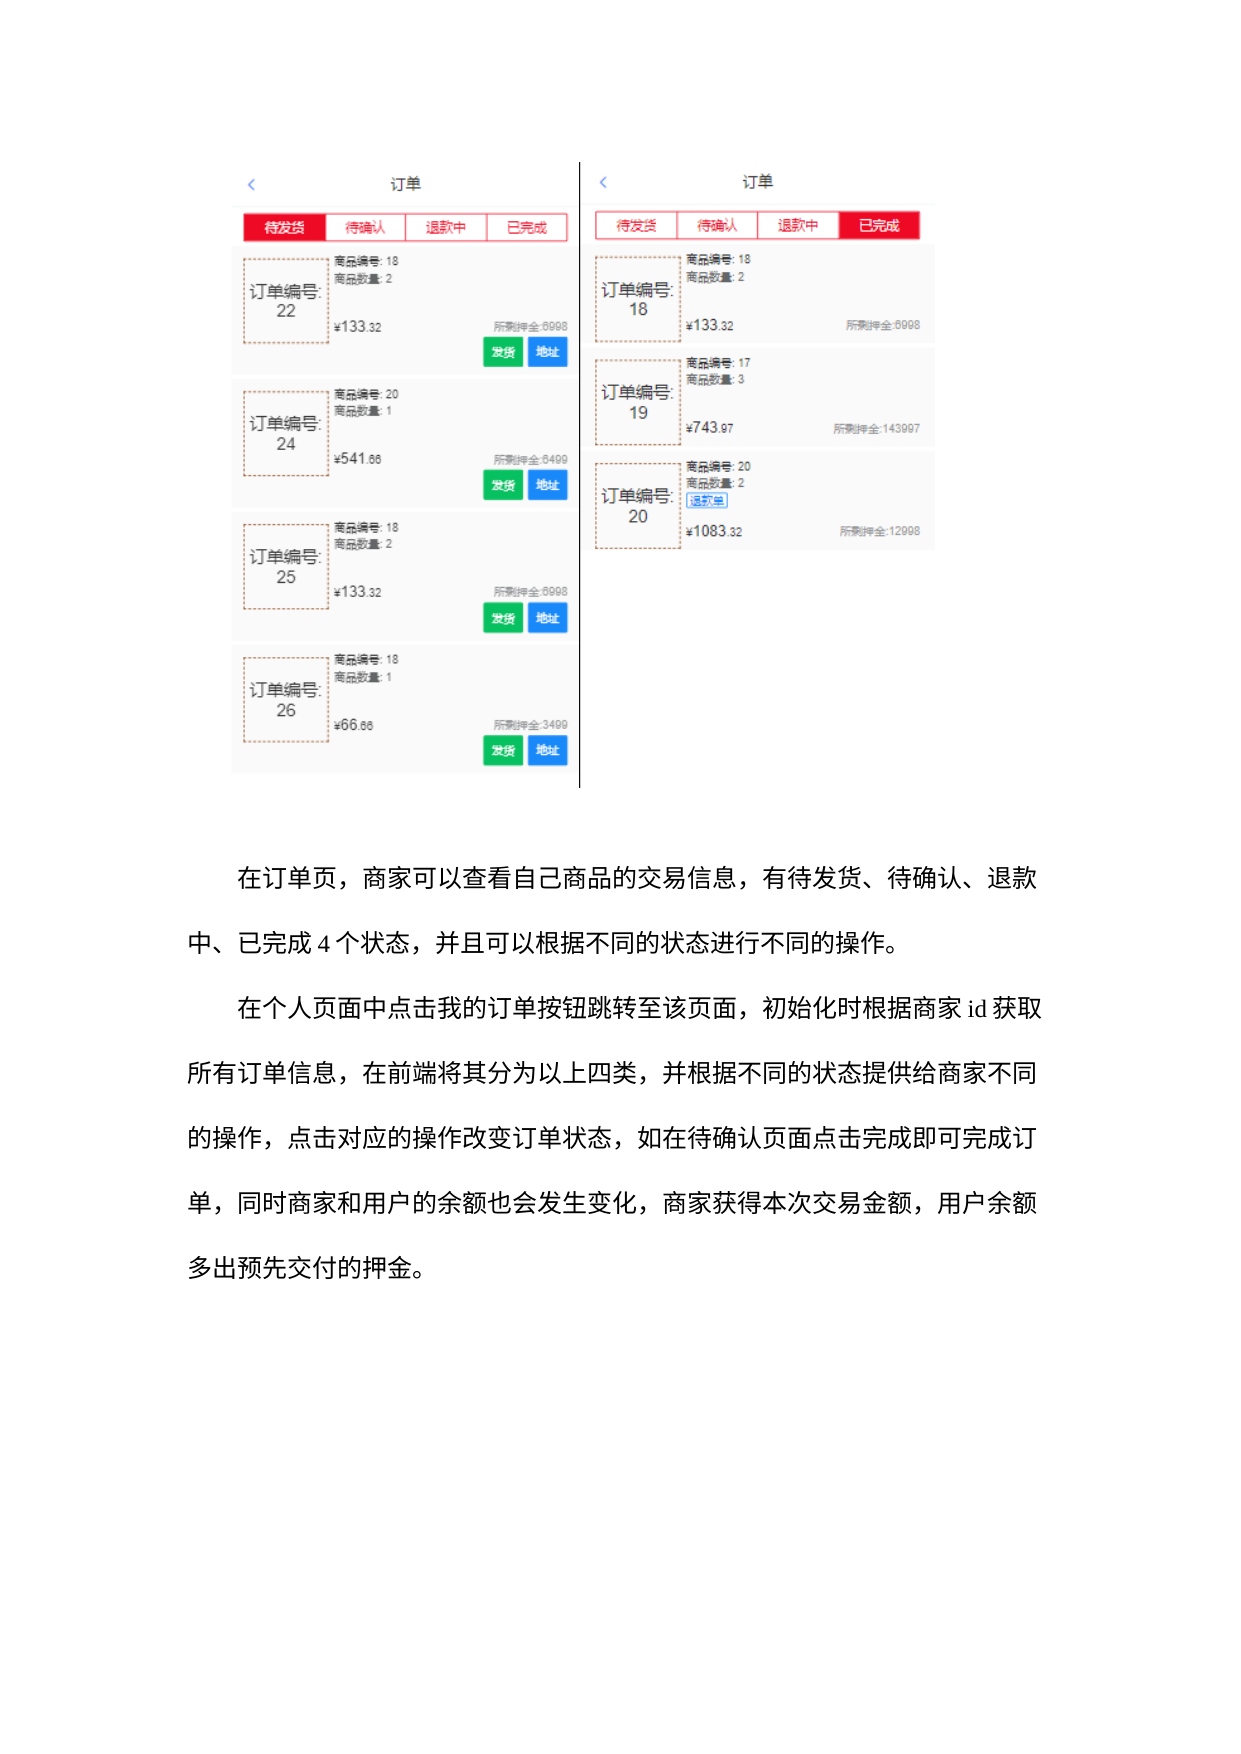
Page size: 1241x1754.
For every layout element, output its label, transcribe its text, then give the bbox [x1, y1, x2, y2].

picture [231, 162, 935, 788]
text 在个人页面中点击我的订单按钮跳转至该页面，初始化时根据商家id获取所有订单信息，在前端将其分为以上四类，并根据不同的状态提供给商家不同的操作，点击对应的操作改变订单状态，如在待确认页面点击完成即可完成订单，同时商家和用户的余额也会发生变化，商家获得本次交易金额，用户余额多出预先交付的押金。 [187, 974, 1053, 1299]
text 在订单页，商家可以查看自己商品的交易信息，有待发货、待确认、退款中、已完成4个状态，并且可以根据不同的状态进行不同的操作。 [187, 844, 1053, 974]
